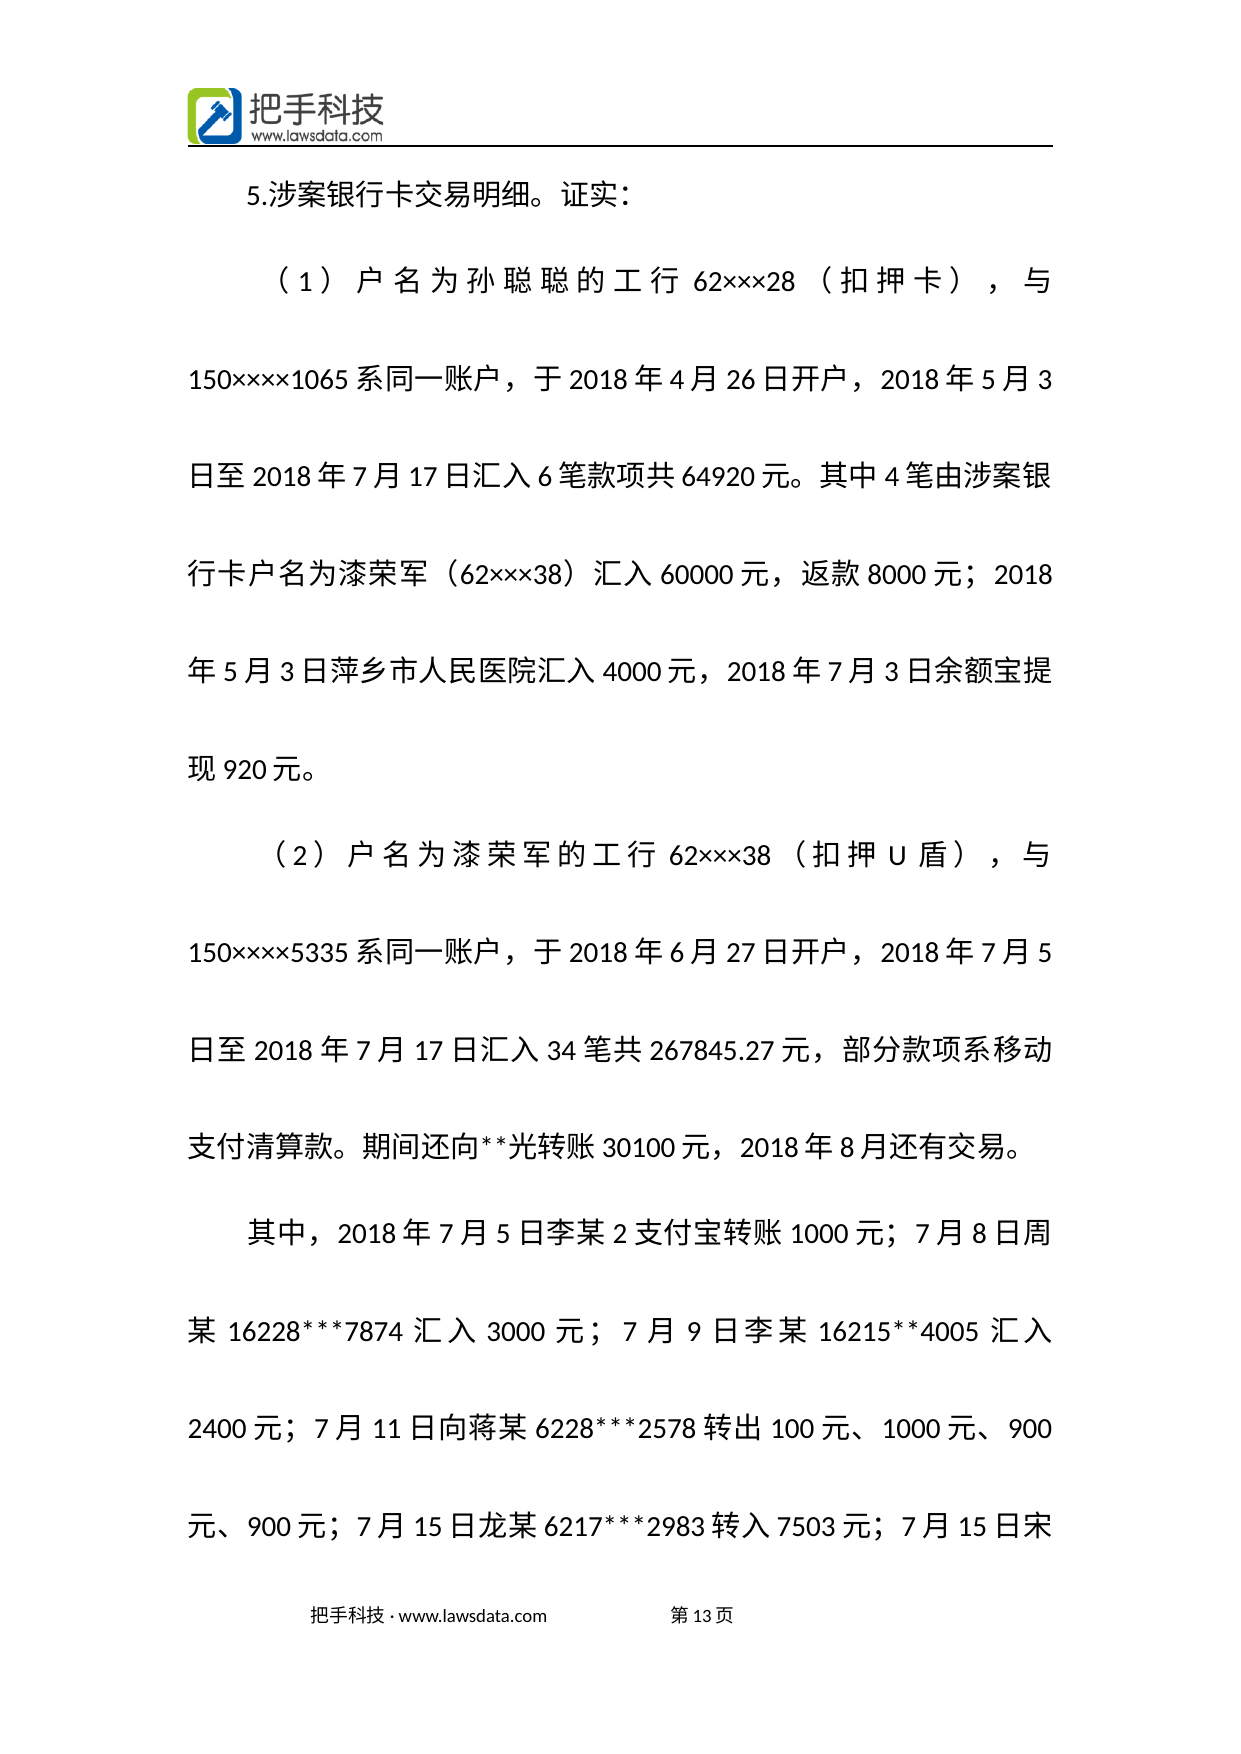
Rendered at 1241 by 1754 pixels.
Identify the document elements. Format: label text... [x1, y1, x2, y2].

text （1）户名为孙聪聪的工行62×××28（扣押卡），与150××××1065系同一账户，于2018年4月26日开户，2018年5月3日至2018年7月17日汇入6笔款项共64920元。其中4笔由涉案银行卡户名为漆荣军（62×××38）汇入60000元，返款8000元；2018年5月3日萍乡市人民医院汇入4000元，2018年7月3日余额宝提现920元。 [187, 246, 1053, 799]
picture [187, 88, 384, 144]
text （2）户名为漆荣军的工行62×××38（扣押U盾），与150××××5335系同一账户，于2018年6月27日开户，2018年7月5日至2018年7月17日汇入34笔共267845.27元，部分款项系移动支付清算款。期间还向**光转账30100元，2018年8月还有交易。 [187, 820, 1053, 1177]
text 5.涉案银行卡交易明细。证实： [187, 160, 1053, 225]
